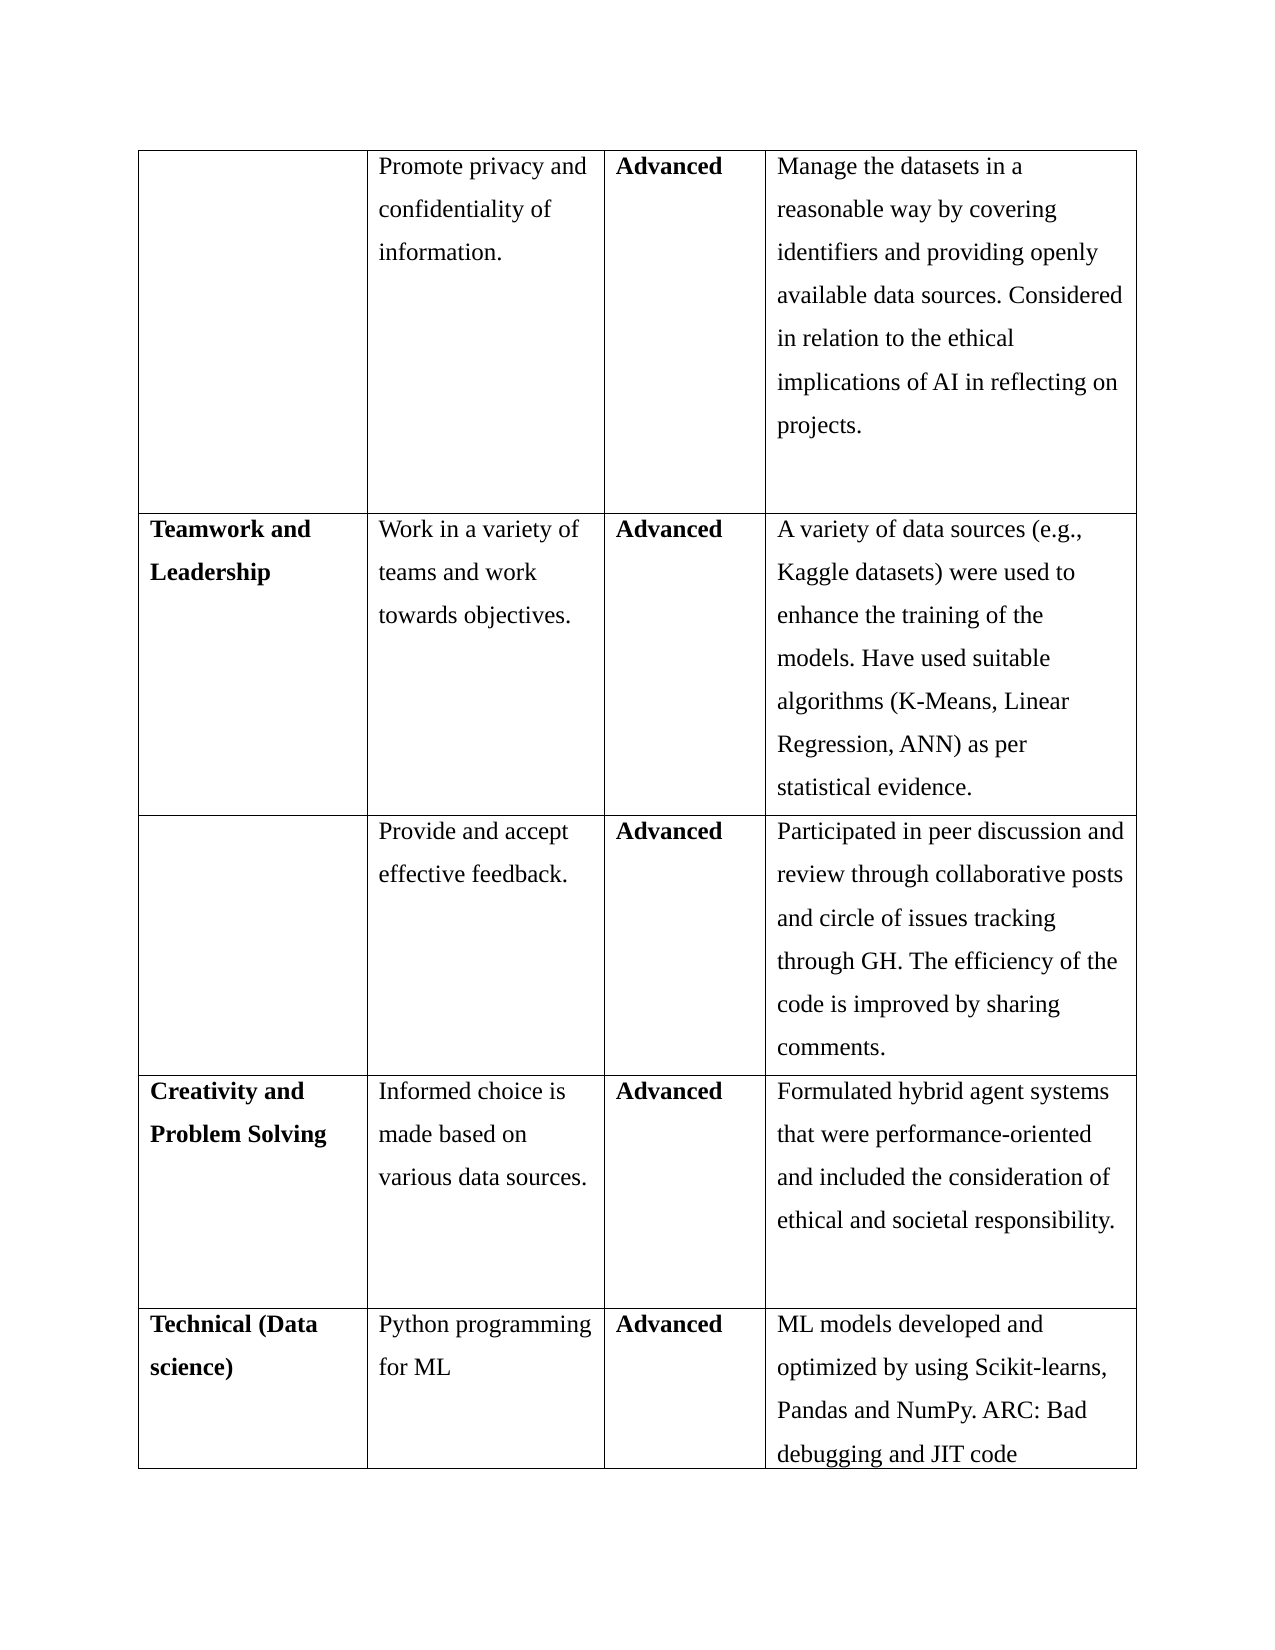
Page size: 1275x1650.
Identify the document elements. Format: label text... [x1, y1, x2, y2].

table_cell Advanced [605, 1309, 765, 1467]
table_cell Participated in peer discussion and review through collaborative posts and circle of issues tracking through GH. The efficiency of the code is improved by sharing comments. [766, 816, 1136, 1075]
table_cell Formulated hybrid agent systems that were performance-oriented and included the consideration of ethical and societal responsibility. [766, 1076, 1136, 1308]
table_cell Teamwork and Leadership [139, 514, 367, 815]
table_cell Advanced [605, 151, 765, 513]
table_cell [139, 151, 367, 513]
table_cell Advanced [605, 816, 765, 1075]
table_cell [766, 1309, 1136, 1467]
table_cell Informed choice is made based on various data sources. [368, 1076, 604, 1308]
table_cell Work in a variety of teams and work towards objectives. [368, 514, 604, 815]
table_cell Promote privacy and confidentiality of information. [368, 151, 604, 513]
table_cell Advanced [605, 1076, 765, 1308]
table_cell [139, 816, 367, 1075]
table_cell A variety of data sources (e.g., Kaggle datasets) were used to enhance the training of the models. Have used suitable algorithms (K-Means, Linear Regression, ANN) as per statistical evidence. [766, 514, 1136, 815]
table_cell Advanced [605, 514, 765, 815]
table_cell Manage the datasets in a reasonable way by covering identifiers and providing openly available data sources. Considered in relation to the ethical implications of AI in reflecting on projects. [766, 151, 1136, 513]
table_cell Provide and accept effective feedback. [368, 816, 604, 1075]
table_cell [139, 1309, 367, 1467]
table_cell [368, 1309, 604, 1467]
table_cell Creativity and Problem Solving [139, 1076, 367, 1308]
